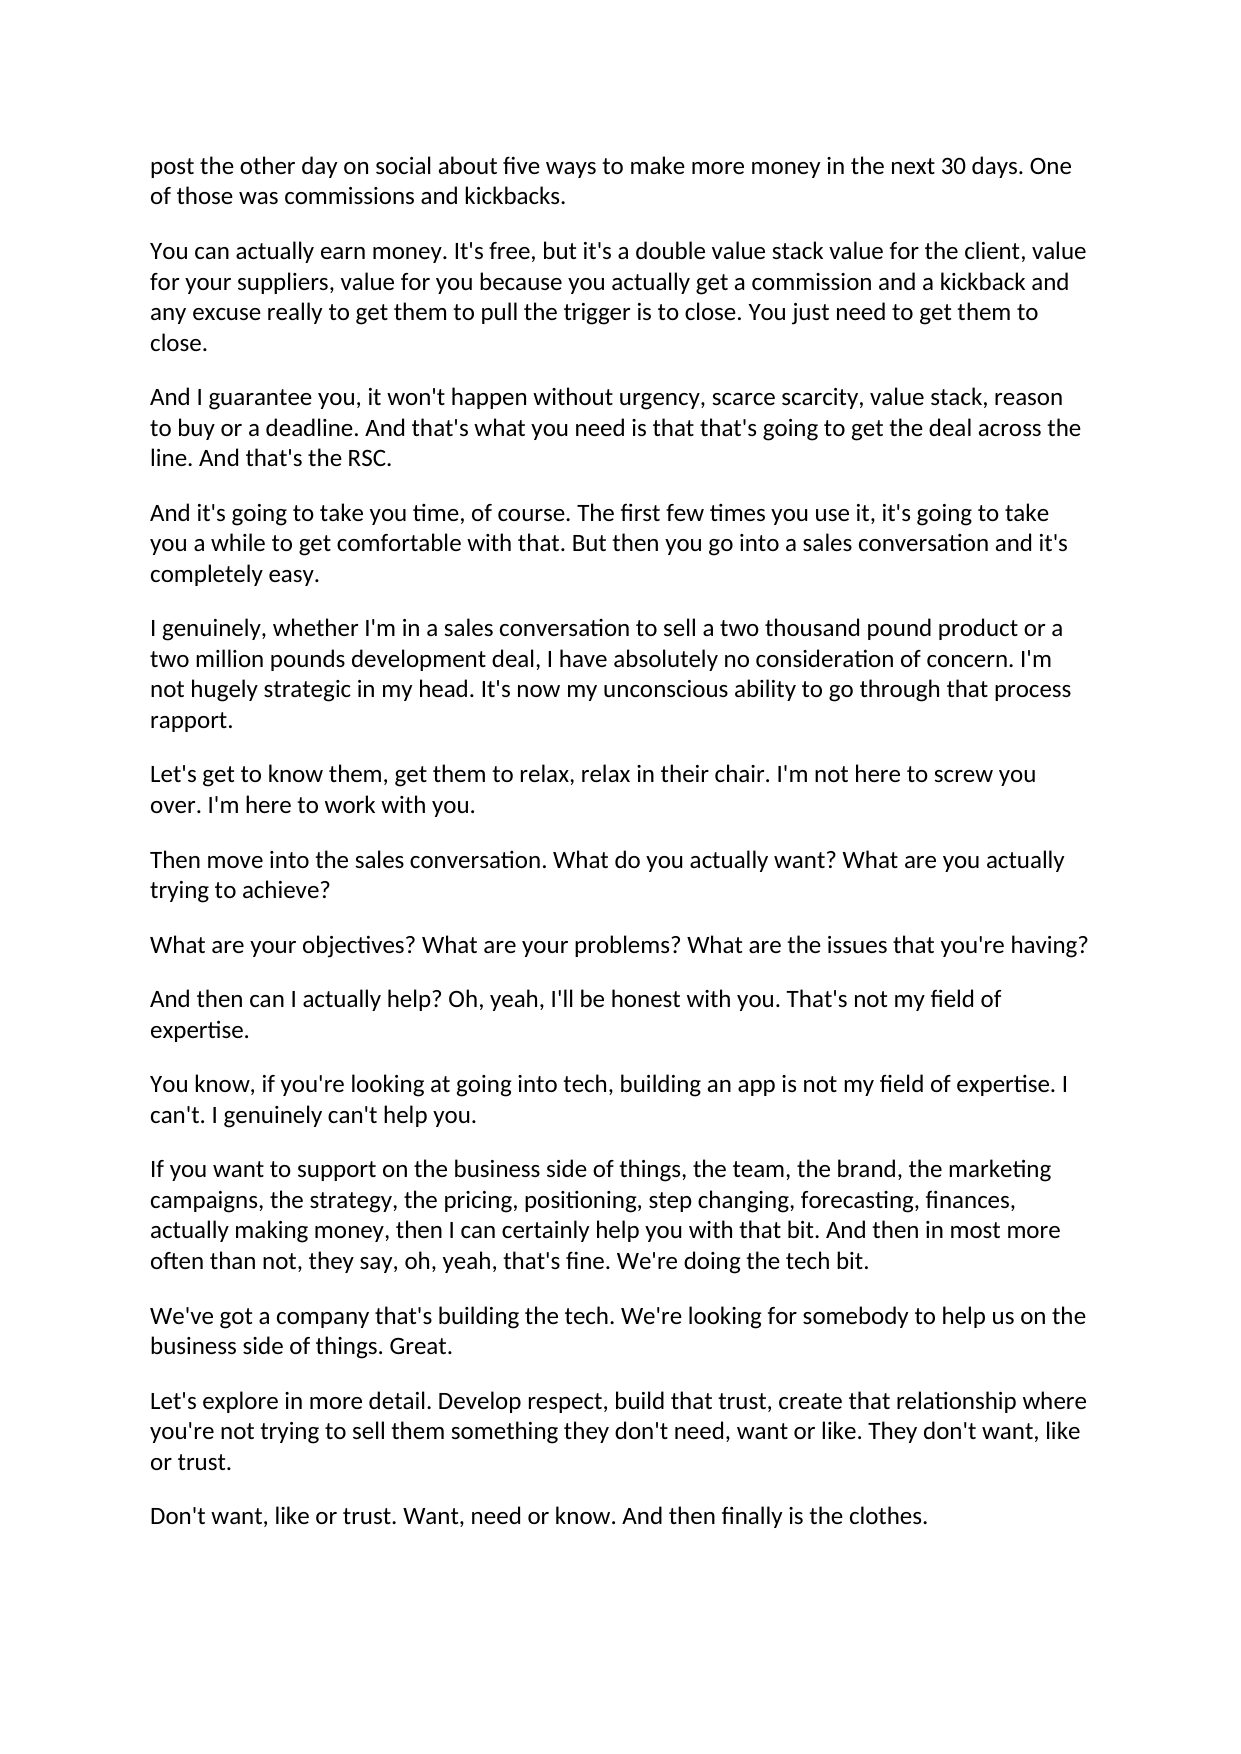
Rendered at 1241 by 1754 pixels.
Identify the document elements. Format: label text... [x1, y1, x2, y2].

text Don't want, like or trust. Want, need or know. And then finally is the clothes. [150, 1501, 1090, 1531]
text If you want to support on the business side of things, the team, the brand, the marketing campaigns, the strategy, the pricing, positioning, step changing, forecasting, finances, actually making money, then I can certainly help you with that bit. And then in most more often than not, they say, oh, yeah, that's fine. We're doing the tech bit. [150, 1154, 1090, 1276]
text We've got a company that's building the tech. We're looking for somebody to help us on the business side of things. Great. [150, 1300, 1090, 1361]
text I genuinely, whether I'm in a sales conversation to sell a two thousand pound product or a two million pounds development deal, I have absolutely no consideration of concern. I'm not hugely strategic in my head. It's now my unconscious ability to go through that process rapport. [150, 612, 1090, 734]
text And I guarantee you, it won't happen without urgency, scarce scarcity, value stack, reason to buy or a deadline. And that's what you need is that that's going to get the deal across the line. And that's the RSC. [150, 381, 1090, 473]
text Let's explore in more detail. Develop respect, build that trust, create that relationship where you're not trying to sell them something they don't need, want or like. They don't want, like or trust. [150, 1385, 1090, 1476]
text You can actually earn money. It's free, but it's a double value stack value for the client, value for your suppliers, value for you because you actually get a commission and a kickback and any excuse really to get them to pull the trigger is to close. You just need to get them to close. [150, 235, 1090, 357]
text What are your objectives? What are your problems? What are the issues that you're having? [150, 929, 1090, 959]
text You know, if you're looking at going into tech, building an app is not my field of expertise. I can't. I genuinely can't help you. [150, 1068, 1090, 1129]
text Then move into the sales conversation. What do you actually want? What are you actually trying to achieve? [150, 844, 1090, 905]
text And it's going to take you time, of course. The first few times you use it, it's going to take you a while to get comfortable with that. But then you go into a sales conversation and it's completely easy. [150, 497, 1090, 588]
text And then can I actually help? Oh, yeah, I'll be honest with you. That's not my field of expertise. [150, 983, 1090, 1044]
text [150, 150, 1090, 211]
text Let's get to know them, get them to relax, relax in their chair. I'm not here to screw you over. I'm here to work with you. [150, 759, 1090, 820]
